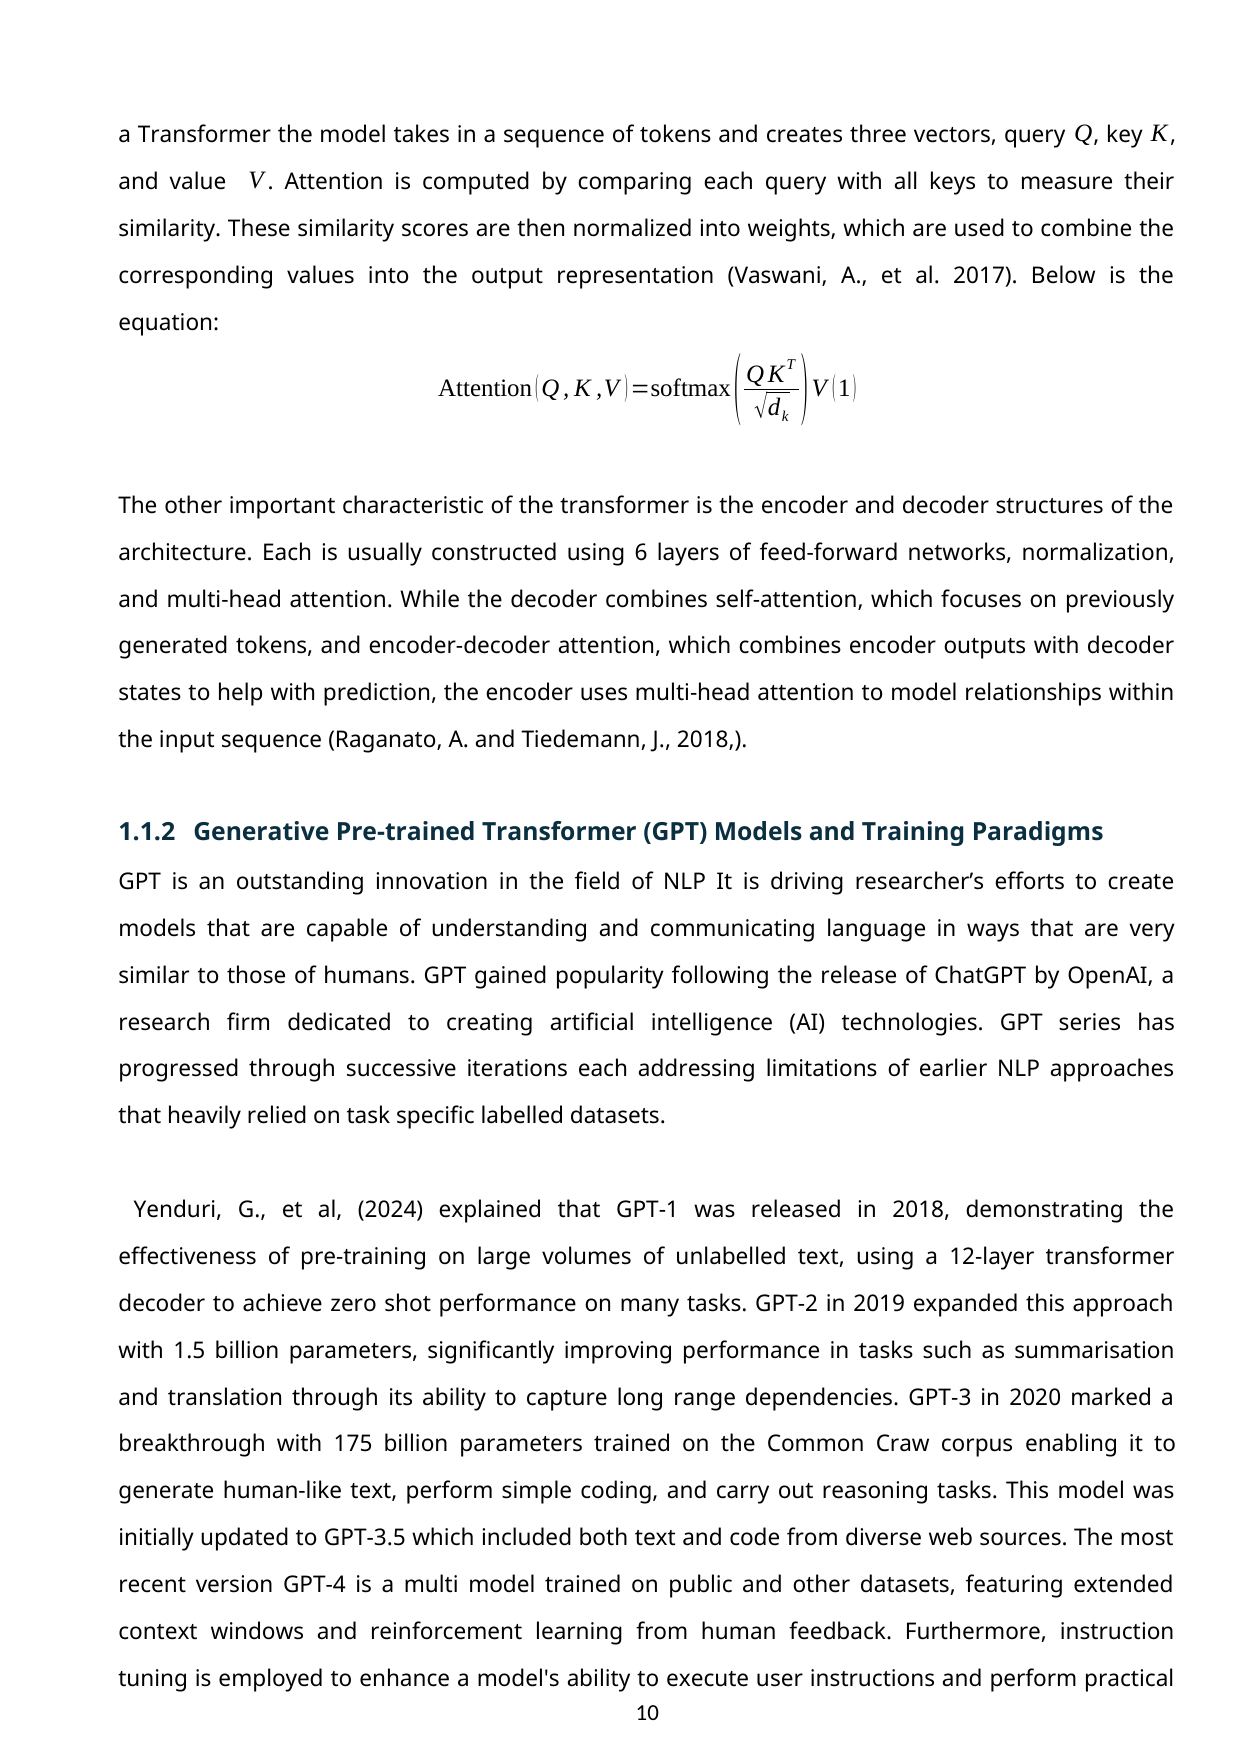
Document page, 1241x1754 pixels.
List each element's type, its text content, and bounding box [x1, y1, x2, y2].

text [118, 1193, 1176, 1693]
subtitle Generative Pre-trained Transformer (GPT) Models and Training Paradigms [118, 814, 1176, 848]
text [118, 118, 1176, 337]
text The other important characteristic of the transformer is the encoder and decoder structures of the architecture. Each is usually constructed using 6 layers of feed-forward networks, normalization, and multi-head attention. While the decoder combines self-attention, which focuses on previously generated tokens, and encoder-decoder attention, which combines encoder outputs with decoder states to help with prediction, the encoder uses multi-head attention to model relationships within the input sequence (Raganato, A. and Tiedemann, J., 2018,). [118, 489, 1176, 754]
text GPT is an outstanding innovation in the field of NLP It is driving researcher’s efforts to create models that are capable of understanding and communicating language in ways that are very similar to those of humans. GPT gained popularity following the release of ChatGPT by OpenAI, a research firm dedicated to creating artificial intelligence (AI) technologies. GPT series has progressed through successive iterations each addressing limitations of earlier NLP approaches that heavily relied on task specific labelled datasets. [118, 865, 1176, 1130]
